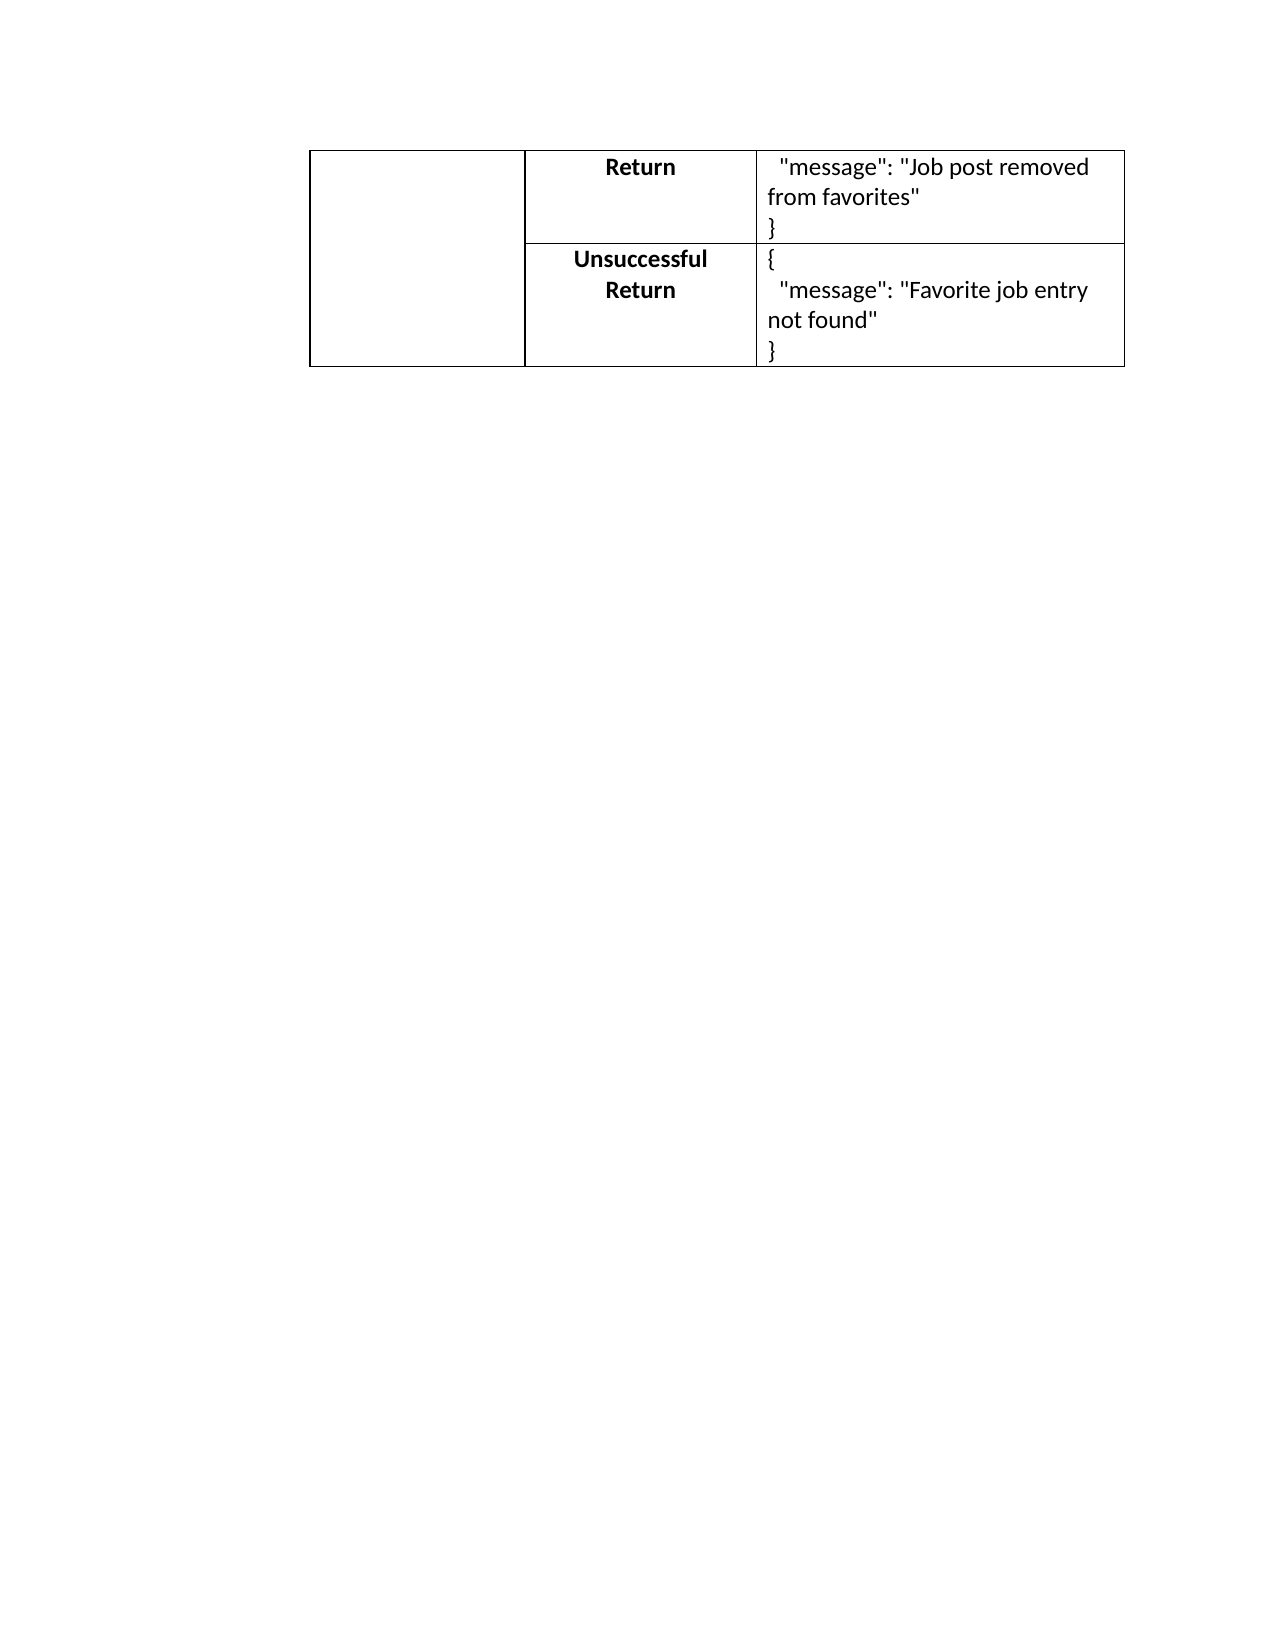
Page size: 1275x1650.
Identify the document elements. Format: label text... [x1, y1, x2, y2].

table_cell Unsuccessful Return [526, 244, 756, 366]
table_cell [757, 151, 1124, 243]
table_cell { "message": "Favorite job entry not found" } [757, 244, 1124, 366]
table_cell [526, 151, 756, 243]
